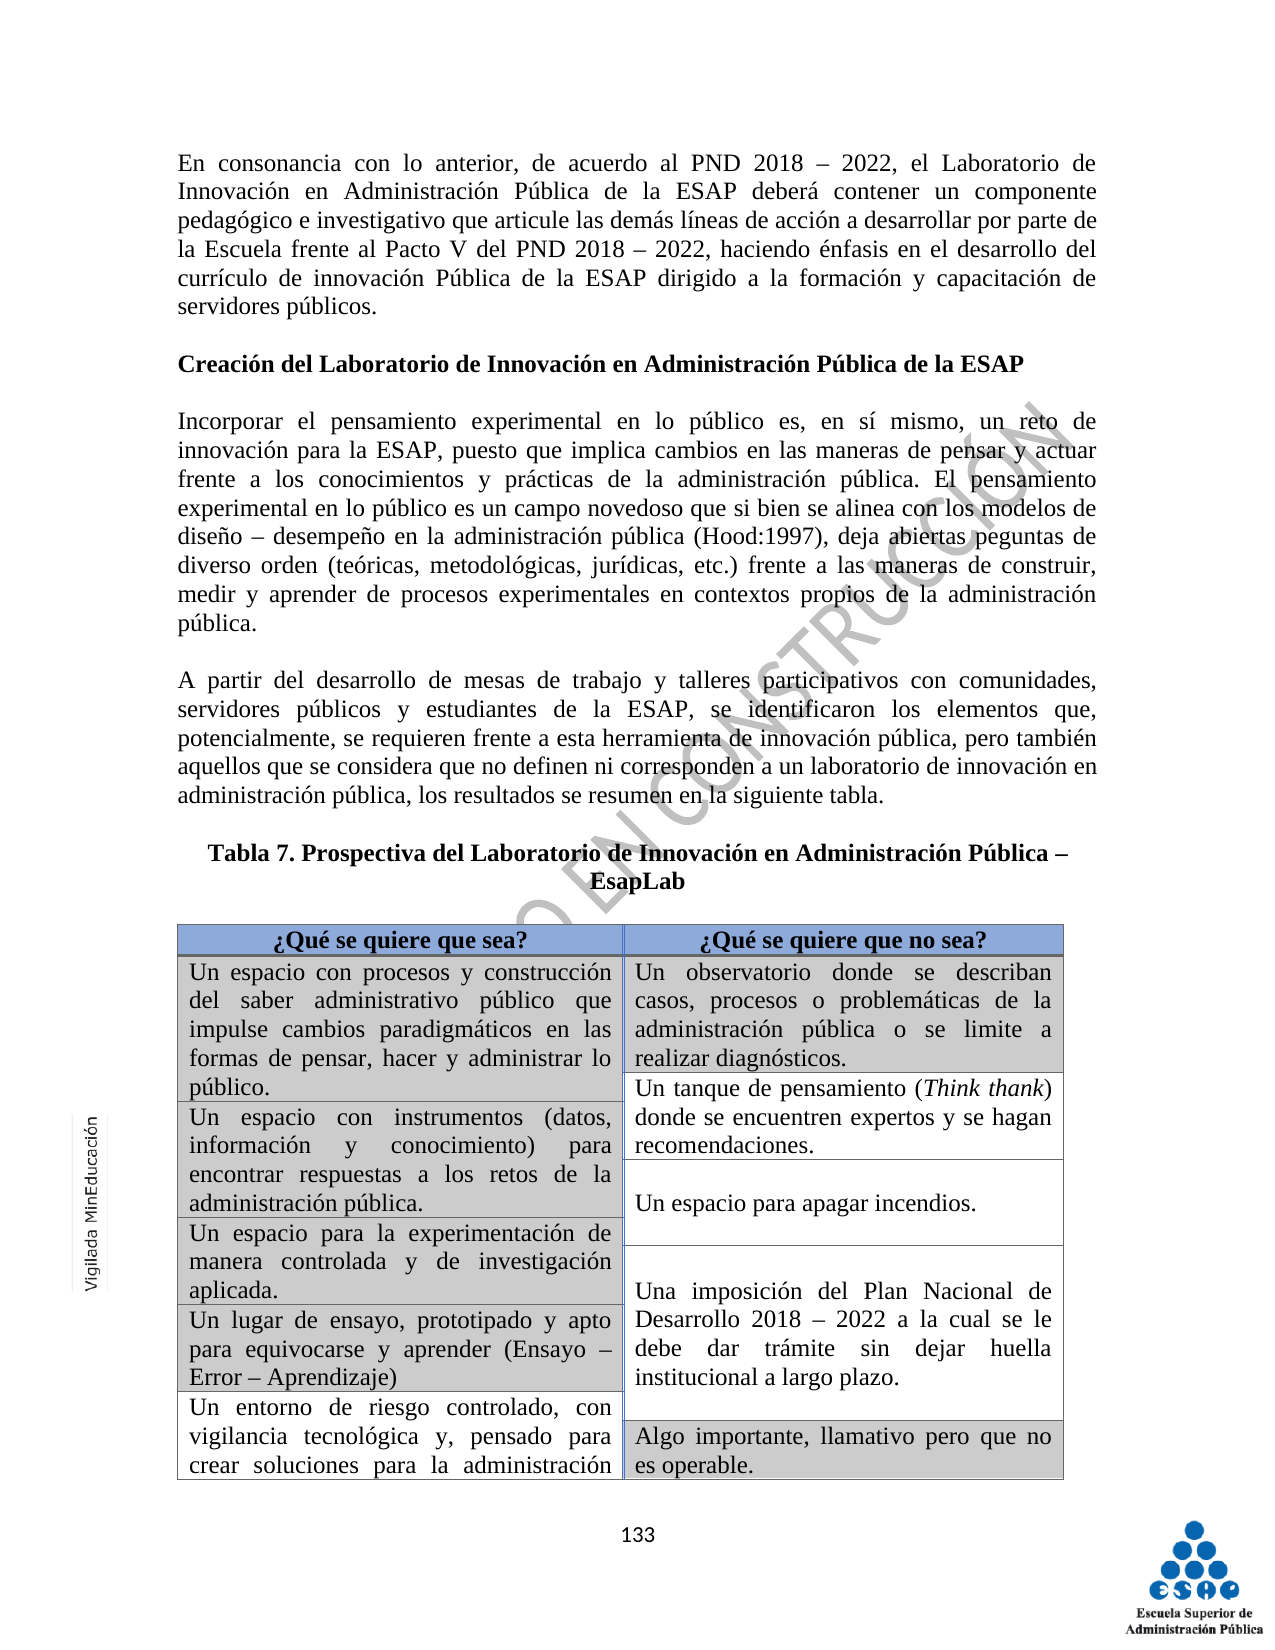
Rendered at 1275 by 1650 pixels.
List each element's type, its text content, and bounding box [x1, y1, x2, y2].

subtitle Creación del Laboratorio de Innovación en Administración Pública de la ESAP [177, 349, 1098, 378]
table_header ¿Qué se quiere que sea? [178, 925, 622, 954]
table_cell Un lugar de ensayo, prototipado y apto para equivocarse y aprender (Ensayo – Error – Aprendizaje) [178, 1305, 622, 1391]
picture [71, 1113, 108, 1292]
text A partir del desarrollo de mesas de trabajo y talleres participativos con comunidades, servidores públicos y estudiantes de la ESAP, se identificaron los elementos que, potencialmente, se requieren frente a esta herramienta de innovación pública, pero también aquellos que se considera que no definen ni corresponden a un laboratorio de innovación en administración pública, los resultados se resumen en la siguiente tabla. [177, 665, 1098, 809]
text Incorporar el pensamiento experimental en lo público es, en sí mismo, un reto de innovación para la ESAP, puesto que implica cambios en las maneras de pensar y actuar frente a los conocimientos y prácticas de la administración pública. El pensamiento experimental en lo público es un campo novedoso que si bien se alinea con los modelos de diseño – desempeño en la administración pública (Hood:1997), deja abiertas peguntas de diverso orden (teóricas, metodológicas, jurídicas, etc.) frente a las maneras de construir, medir y aprender de procesos experimentales en contextos propios de la administración pública. [177, 406, 1098, 636]
picture [1124, 1520, 1264, 1634]
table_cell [625, 1421, 1063, 1478]
text Tabla 7. Prospectiva del Laboratorio de Innovación en Administración Pública – EsapLab [177, 838, 1098, 895]
table_cell Un espacio con procesos y construcción del saber administrativo público que impulse cambios paradigmáticos en las formas de pensar, hacer y administrar lo público. [178, 957, 622, 1101]
table_cell Un observatorio donde se describan casos, procesos o problemáticas de la administración pública o se limite a realizar diagnósticos. [625, 957, 1063, 1072]
text En consonancia con lo anterior, de acuerdo al PND 2018 – 2022, el Laboratorio de Innovación en Administración Pública de la ESAP deberá contener un componente pedagógico e investigativo que articule las demás líneas de acción a desarrollar por parte de la Escuela frente al Pacto V del PND 2018 – 2022, haciendo énfasis en el desarrollo del currículo de innovación Pública de la ESAP dirigido a la formación y capacitación de servidores públicos. [177, 148, 1098, 320]
table_header ¿Qué se quiere que no sea? [625, 925, 1063, 954]
table_cell Un entorno de riesgo controlado, con vigilancia tecnológica y, pensado para crear soluciones para la administración pública. [178, 1392, 622, 1478]
table_cell Un espacio para la experimentación de manera controlada y de investigación aplicada. [178, 1218, 622, 1304]
table_cell Un tanque de pensamiento (Think thank) donde se encuentren expertos y se hagan recomendaciones. [625, 1073, 1063, 1159]
table_cell Una imposición del Plan Nacional de Desarrollo 2018 – 2022 a la cual se le debe dar trámite sin dejar huella institucional a largo plazo. [625, 1246, 1063, 1420]
table_cell Un espacio con instrumentos (datos, información y conocimiento) para encontrar respuestas a los retos de la administración pública. [178, 1102, 622, 1217]
table_cell Un espacio para apagar incendios. [625, 1160, 1063, 1245]
